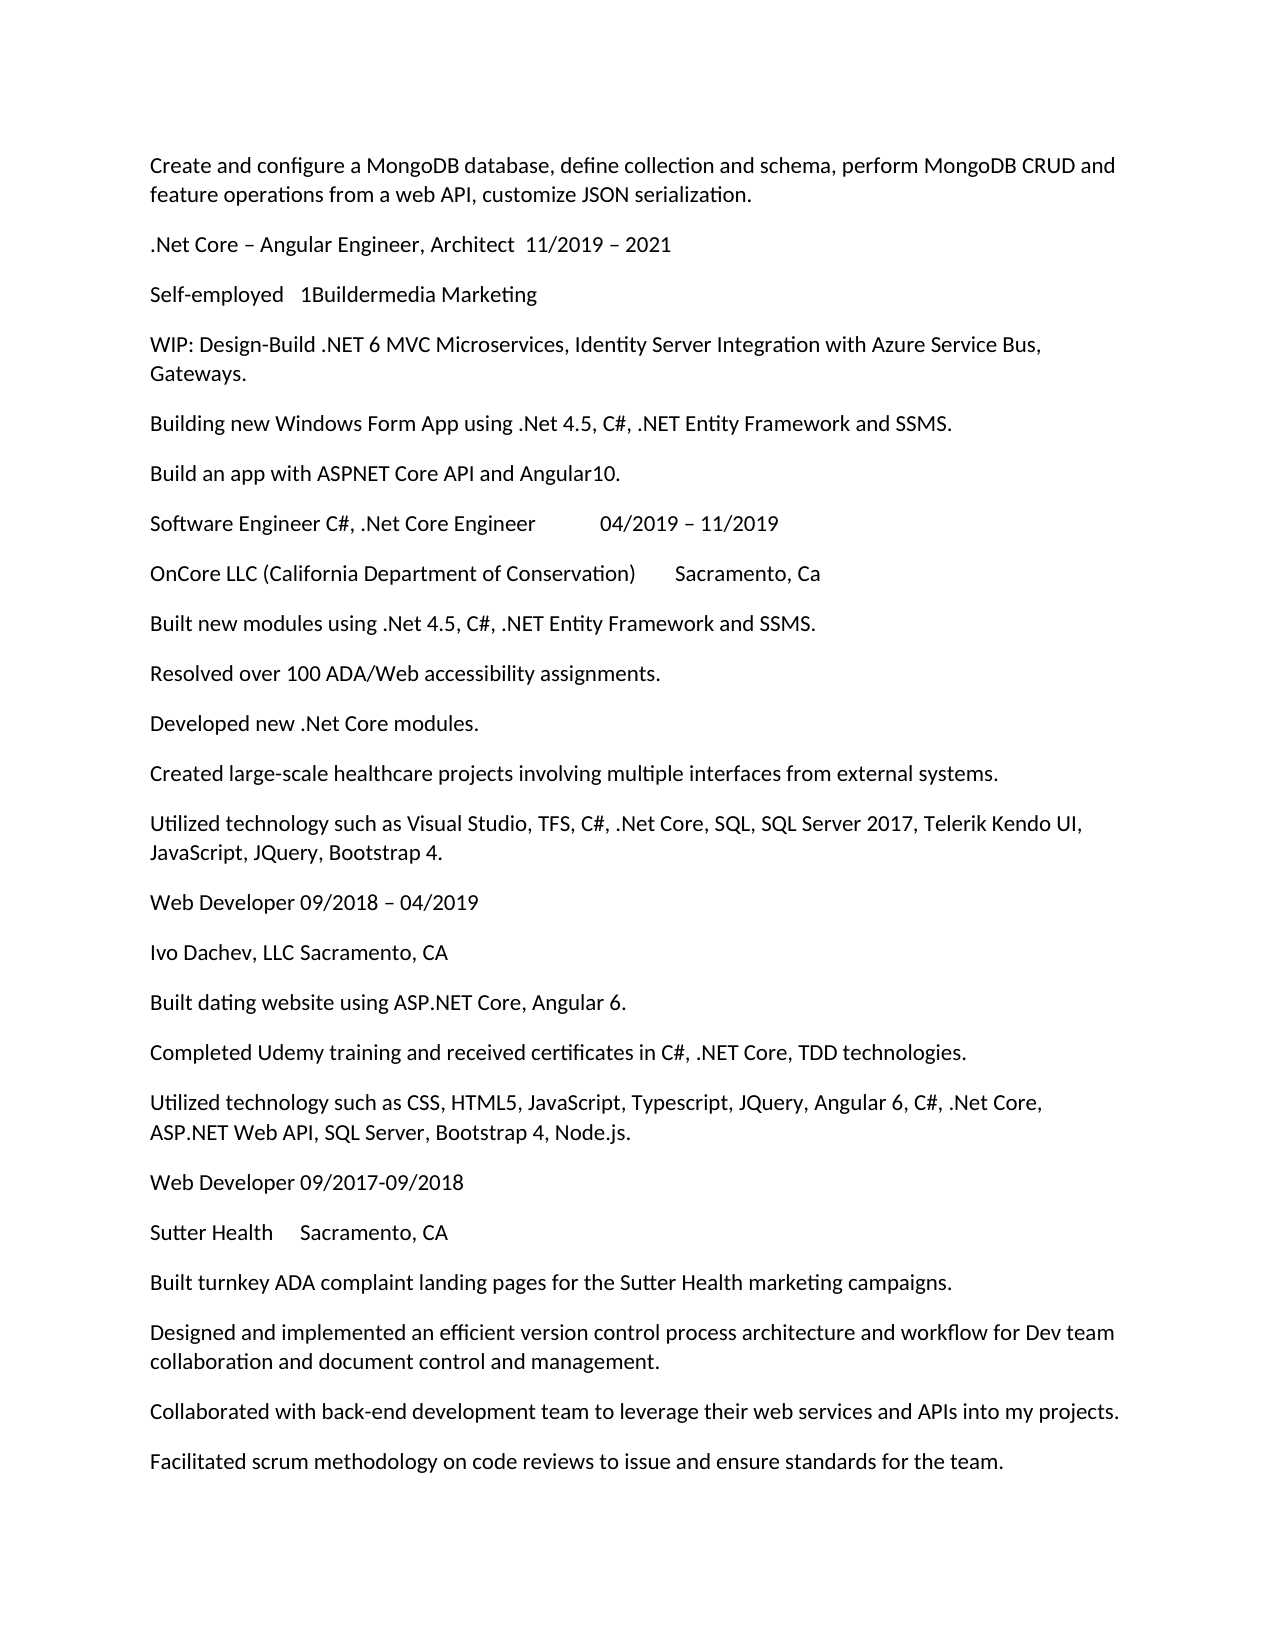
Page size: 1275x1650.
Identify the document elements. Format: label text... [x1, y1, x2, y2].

text Ivo Dachev, LLC Sacramento, CA [150, 937, 1125, 967]
text OnCore LLC (California Department of Conservation) Sacramento, Ca [150, 558, 1125, 587]
text Built dating website using ASP.NET Core, Angular 6. [150, 987, 1125, 1017]
text Collaborated with back-end development team to leverage their web services and APIs into my projects. [150, 1396, 1125, 1425]
text WIP: Design-Build .NET 6 MVC Microservices, Identity Server Integration with Azure Service Bus, Gateways. [150, 329, 1125, 387]
text Created large-scale healthcare projects involving multiple interfaces from external systems. [150, 758, 1125, 787]
text Built turnkey ADA complaint landing pages for the Sutter Health marketing campaigns. [150, 1267, 1125, 1296]
text Software Engineer C#, .Net Core Engineer 04/2019 – 11/2019 [150, 508, 1125, 537]
text Developed new .Net Core modules. [150, 708, 1125, 737]
text Completed Udemy training and received certificates in C#, .NET Core, TDD technologies. [150, 1037, 1125, 1067]
text Sutter Health Sacramento, CA [150, 1217, 1125, 1246]
text Create and configure a MongoDB database, define collection and schema, perform MongoDB CRUD and feature operations from a web API, customize JSON serialization. [150, 150, 1125, 208]
text Resolved over 100 ADA/Web accessibility assignments. [150, 658, 1125, 687]
text Build an app with ASPNET Core API and Angular10. [150, 458, 1125, 487]
text .Net Core – Angular Engineer, Architect 11/2019 – 2021 [150, 229, 1125, 258]
text Web Developer 09/2018 – 04/2019 [150, 887, 1125, 917]
text Building new Windows Form App using .Net 4.5, C#, .NET Entity Framework and SSMS. [150, 408, 1125, 437]
text Utilized technology such as CSS, HTML5, JavaScript, Typescript, JQuery, Angular 6, C#, .Net Core, ASP.NET Web API, SQL Server, Bootstrap 4, Node.js. [150, 1087, 1125, 1146]
text Web Developer 09/2017-09/2018 [150, 1167, 1125, 1196]
text Designed and implemented an efficient version control process architecture and workflow for Dev team collaboration and document control and management. [150, 1317, 1125, 1375]
text Utilized technology such as Visual Studio, TFS, C#, .Net Core, SQL, SQL Server 2017, Telerik Kendo UI, JavaScript, JQuery, Bootstrap 4. [150, 808, 1125, 867]
text Built new modules using .Net 4.5, C#, .NET Entity Framework and SSMS. [150, 608, 1125, 637]
text Facilitated scrum methodology on code reviews to issue and ensure standards for the team. [150, 1446, 1125, 1475]
text Self-employed 1Buildermedia Marketing [150, 279, 1125, 308]
